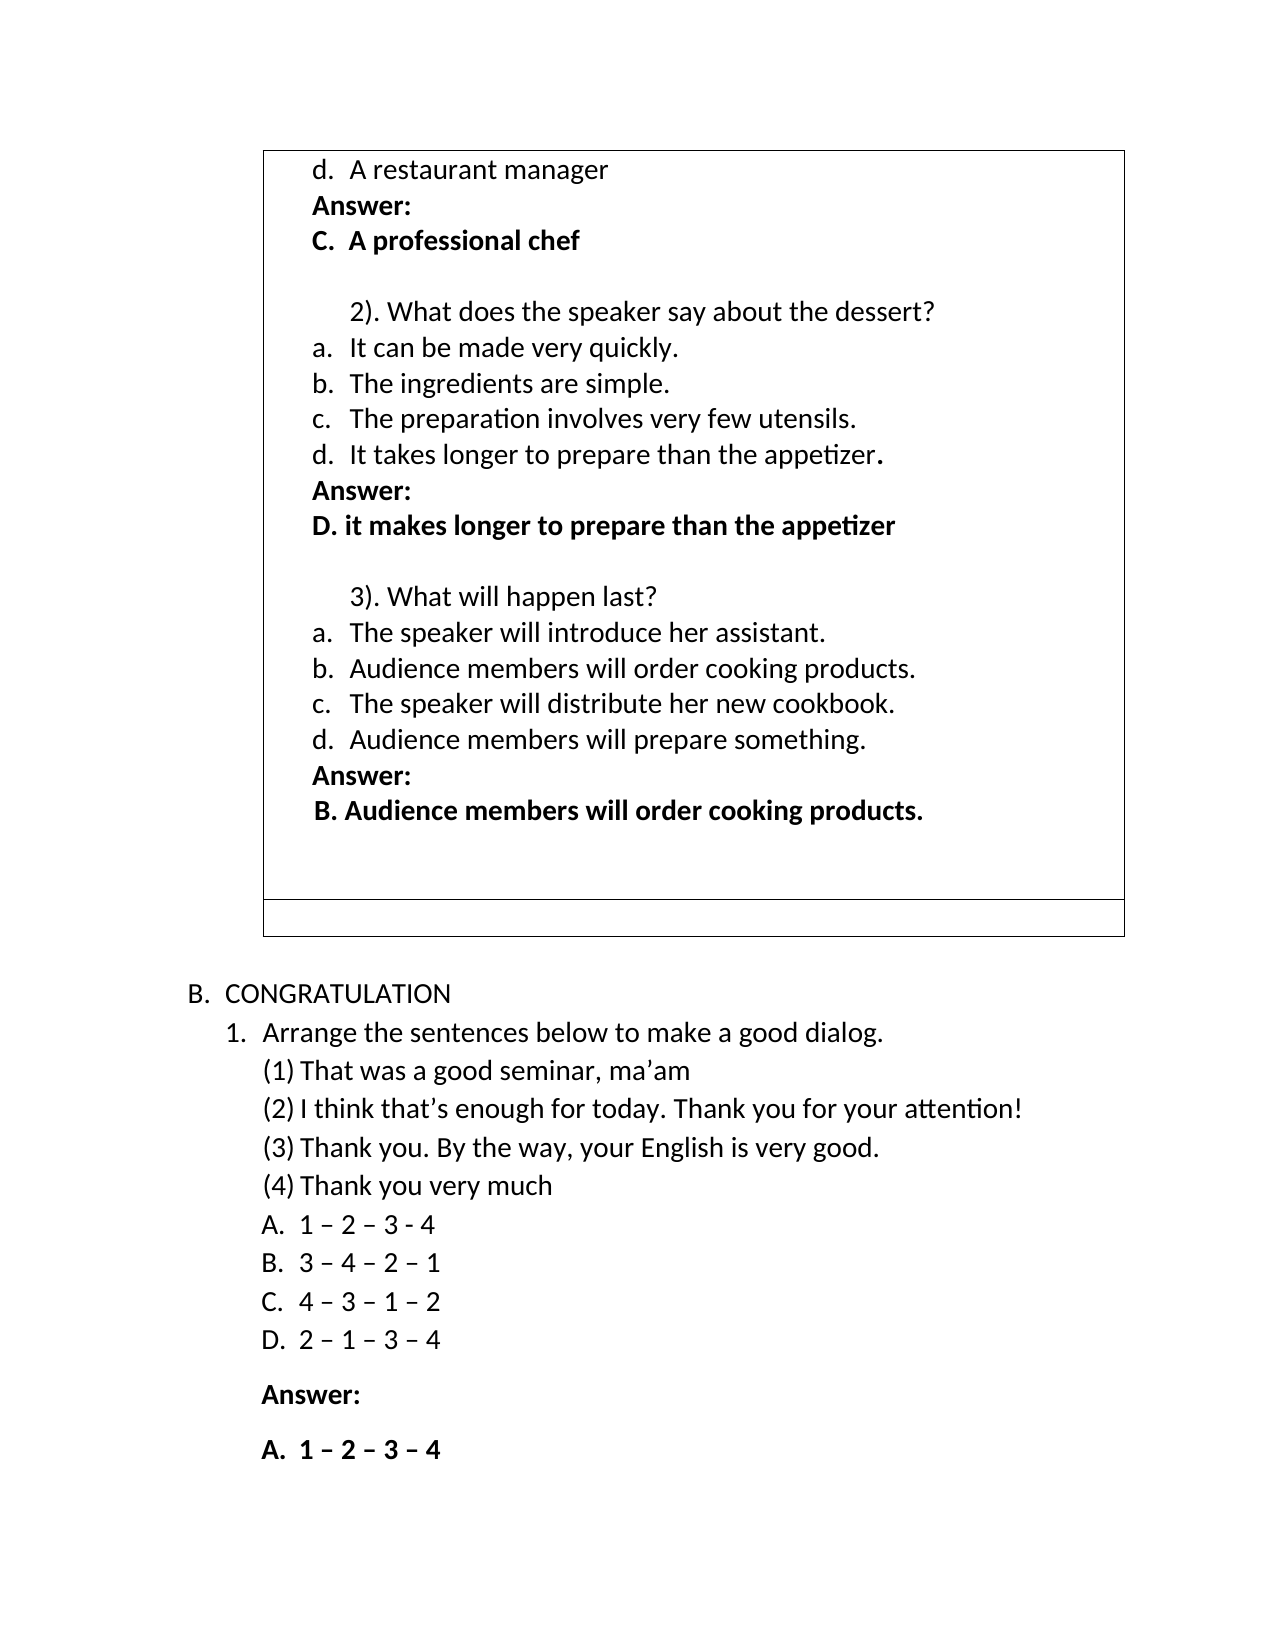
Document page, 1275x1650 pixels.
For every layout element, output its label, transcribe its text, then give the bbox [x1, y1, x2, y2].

table_cell [264, 900, 1124, 936]
list 4 – 3 – 1 – 2 [261, 1283, 1125, 1318]
list 3 – 4 – 2 – 1 [261, 1244, 1125, 1280]
list I think that’s enough for today. Thank you for your attention! [262, 1091, 1125, 1126]
list Arrange the sentences below to make a good dialog. [225, 1014, 1125, 1049]
text Answer: [261, 1376, 1125, 1412]
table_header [264, 151, 1124, 899]
list 2 – 1 – 3 – 4 [261, 1321, 1125, 1357]
list CONGRATULATION [187, 975, 1125, 1011]
list That was a good seminar, ma’am [262, 1052, 1125, 1088]
list 1 – 2 – 3 - 4 [261, 1206, 1125, 1242]
list 1 – 2 – 3 – 4 [261, 1431, 1125, 1467]
list Thank you very much [262, 1167, 1125, 1203]
list Thank you. By the way, your English is very good. [262, 1129, 1125, 1165]
